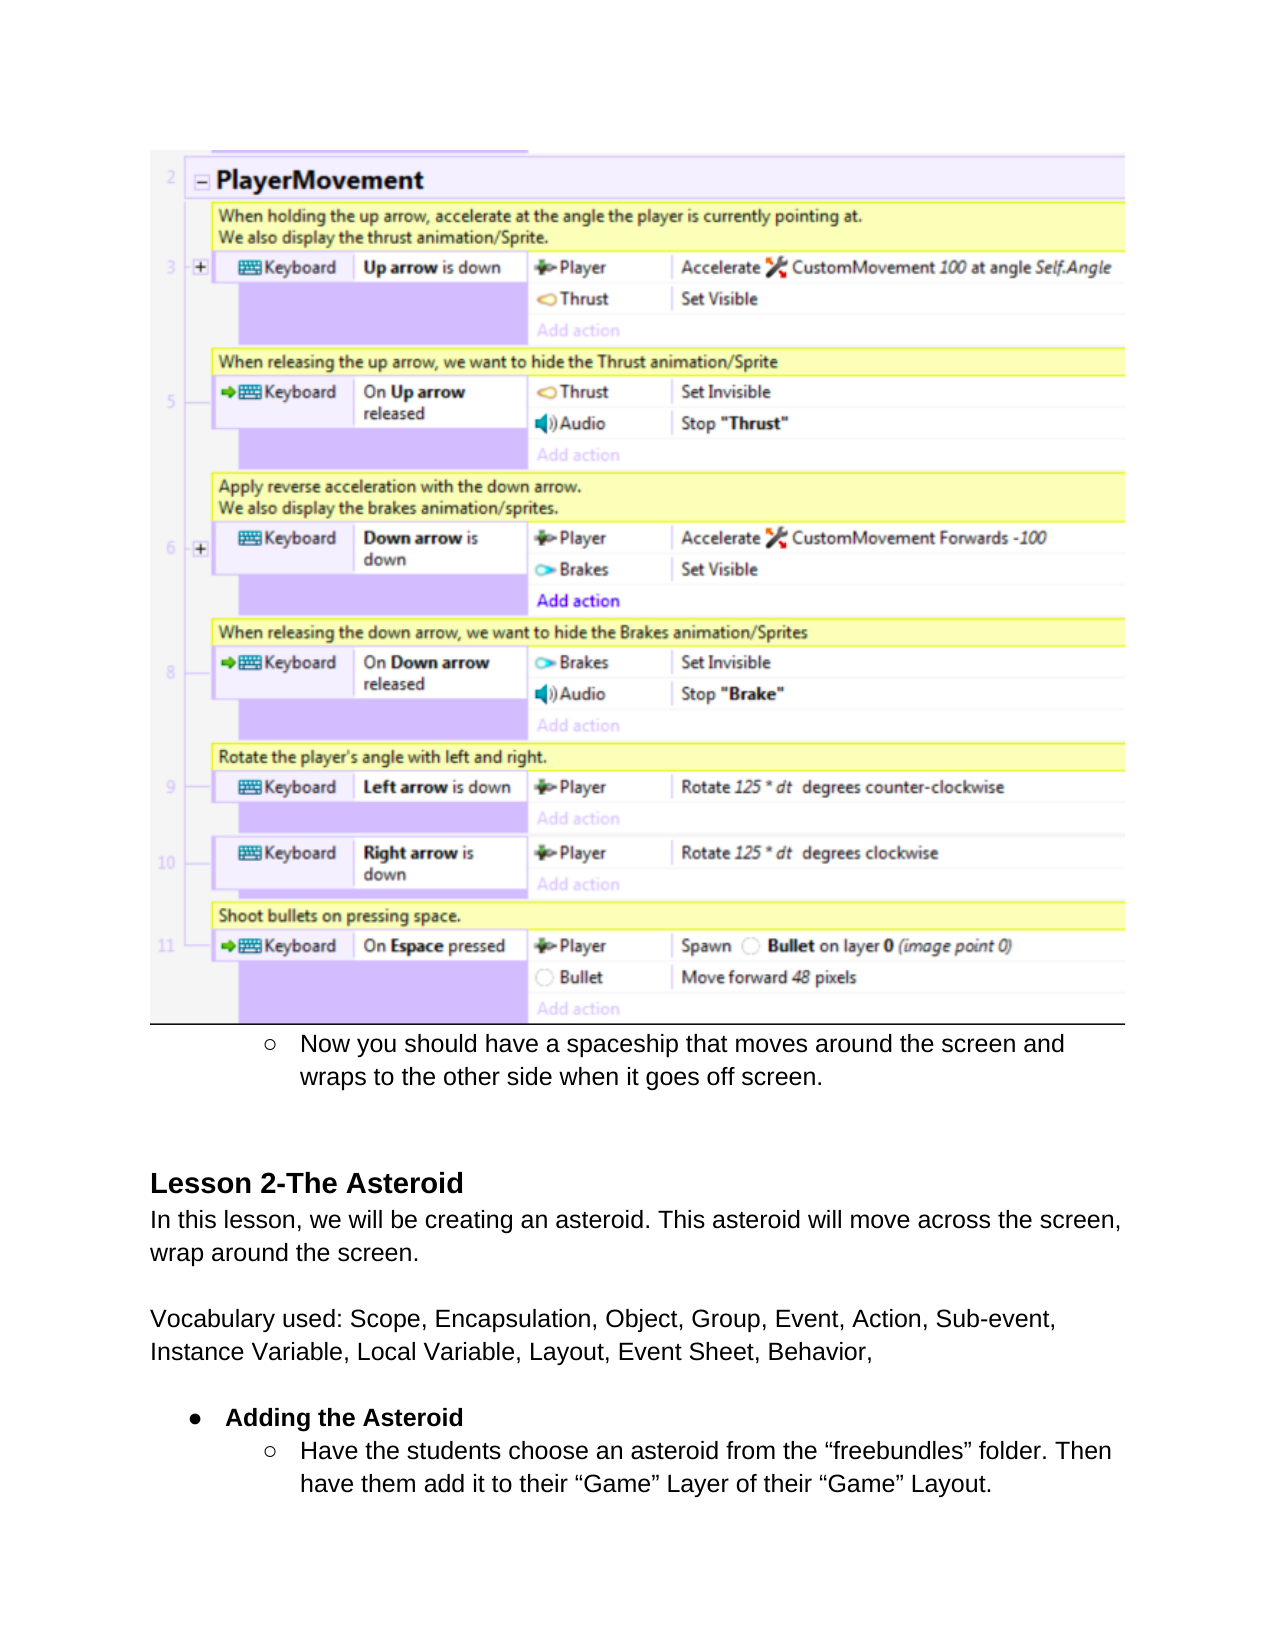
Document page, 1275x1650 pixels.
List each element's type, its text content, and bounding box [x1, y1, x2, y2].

text Lesson 2-The Asteroid [150, 1166, 1125, 1200]
text Vocabulary used: Scope, Encapsulation, Object, Group, Event, Action, Sub-event, Instance Variable, Local Variable, Layout, Event Sheet, Behavior, [150, 1304, 1125, 1366]
list Now you should have a spaceship that moves around the screen and wraps to the other side when it goes off screen. [262, 1029, 1125, 1091]
picture [150, 150, 1125, 1025]
list Adding the Asteroid [187, 1403, 1125, 1432]
list Have the students choose an asteroid from the “freebundles” folder. Then have them add it to their “Game” Layer of their “Game” Layout. [262, 1436, 1125, 1498]
text In this lesson, we will be creating an asteroid. This asteroid will move across the screen, wrap around the screen. [150, 1205, 1125, 1267]
